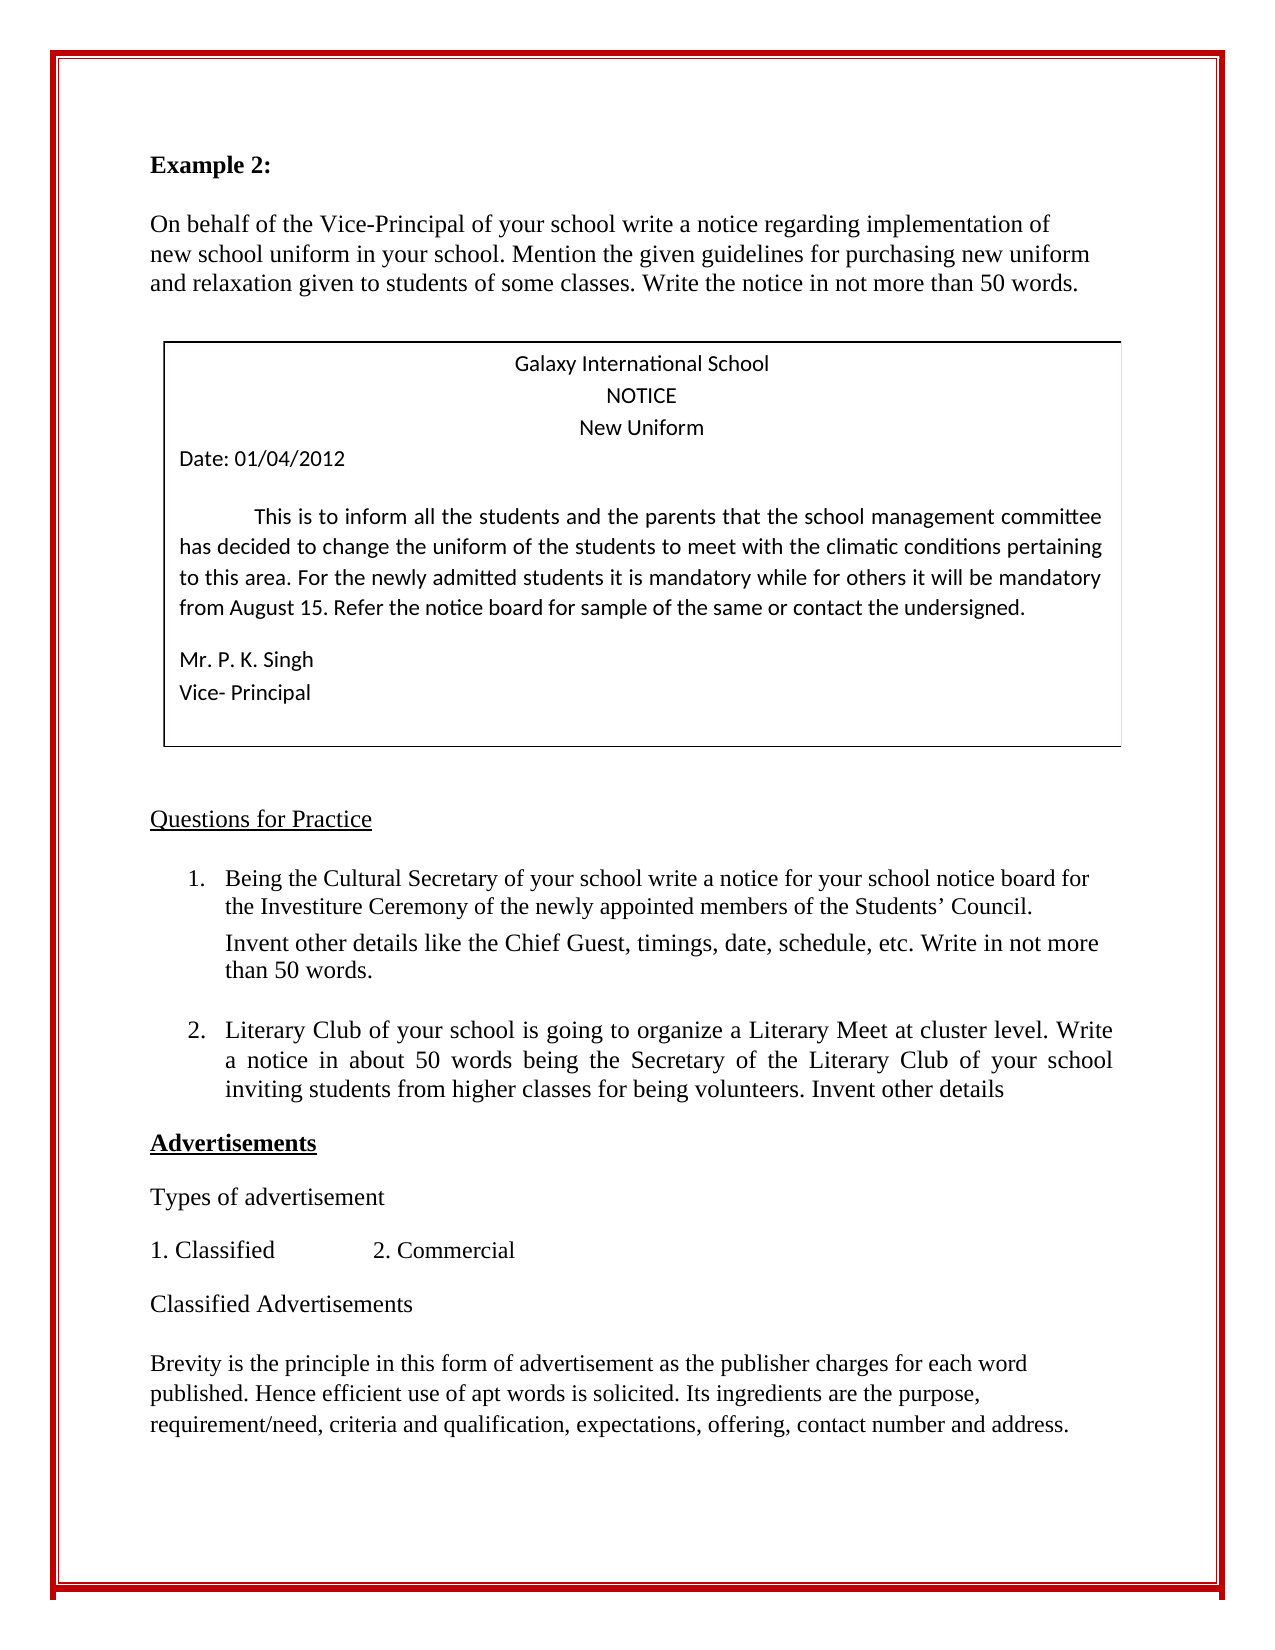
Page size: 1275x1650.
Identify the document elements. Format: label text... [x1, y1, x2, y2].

text New Uniform [579, 413, 1114, 441]
text Mr. P. K. Singh [179, 646, 1114, 673]
list Literary Club of your school is going to organize a Literary Meet at cluster level. Write a notice in about 50 words being the Secretary of the Literary Club of your school inviting students from higher classes for being volunteers. Invent other details [187, 1015, 1114, 1103]
text Types of advertisement [150, 1182, 1114, 1211]
text Advertisements [150, 1128, 1114, 1157]
text Date: 01/04/2012 [179, 445, 1114, 472]
picture [163, 341, 1122, 747]
text Invent other details like the Chief Guest, timings, date, schedule, etc. Write in not more than 50 words. [225, 929, 1100, 984]
text 1. Classified 2. Commercial [150, 1236, 1114, 1264]
text Galaxy International School [514, 349, 1114, 377]
list Being the Cultural Secretary of your school write a notice for your school notice board for the Investiture Ceremony of the newly appointed members of the Students’ Council. [187, 864, 1104, 919]
text Questions for Practice [150, 804, 1114, 833]
text This is to inform all the students and the parents that the school management committee has decided to change the uniform of the students to meet with the climatic conditions pertaining to this area. For the newly admitted students it is mandatory while for others it will be mandatory from August 15. Refer the notice board for sample of the same or contact the undersigned. [179, 502, 1104, 621]
text On behalf of the Vice-Principal of your school write a notice regarding implementation of new school uniform in your school. Mention the given guidelines for purchasing new uniform and relaxation given to students of some classes. Write the notice in not more than 50 words. [150, 209, 1098, 297]
text Example 2: [150, 150, 1114, 178]
text Classified Advertisements [150, 1289, 1114, 1318]
text Brevity is the principle in this form of advertisement as the publisher charges for each word published. Hence efficient use of apt words is solicited. Its ingredients are the purpose, requirement/need, criteria and qualification, expectations, offering, contact number and address. [150, 1349, 1110, 1437]
text Vice- Principal [179, 678, 1114, 706]
text NOTICE [606, 381, 1114, 409]
